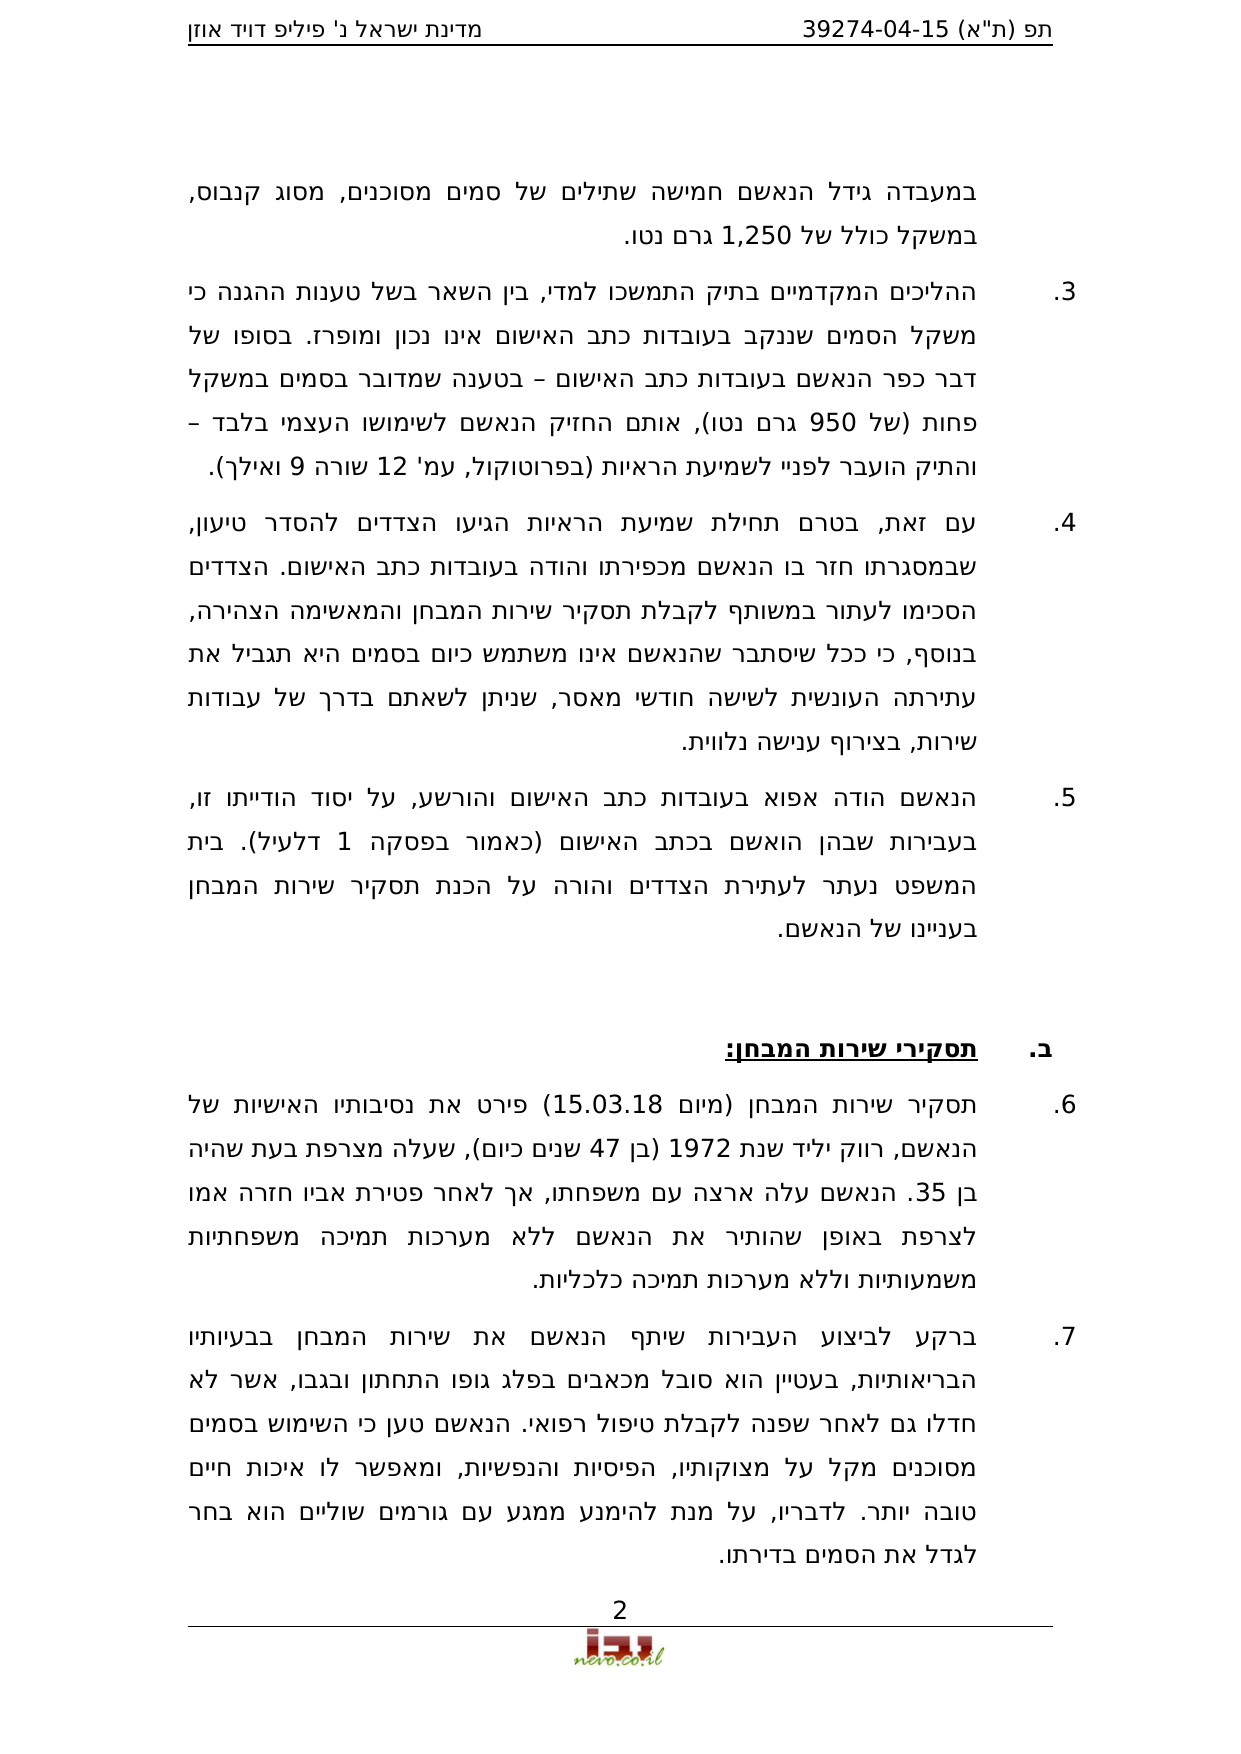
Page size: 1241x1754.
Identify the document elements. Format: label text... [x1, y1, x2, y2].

list עם זאת, בטרם תחילת שמיעת הראיות הגיעו הצדדים להסדר טיעון, שבמסגרתו חזר בו הנאשם מכפירתו והודה בעובדות כתב האישום. הצדדים הסכימו לעתור במשותף לקבלת תסקיר שירות המבחן והמאשימה הצהירה, בנוסף, כי ככל שיסתבר שהנאשם אינו משתמש כיום בסמים היא תגביל את עתירתה העונשית לשישה חודשי מאסר, שניתן לשאתם בדרך של עבודות שירות, בצירוף ענישה נלווית. [187, 508, 1053, 756]
list הנאשם הודה אפוא בעובדות כתב האישום והורשע, על יסוד הודייתו זו, בעבירות שבהן הואשם בכתב האישום (כאמור בפסקה 1 דלעיל). בית המשפט נעתר לעתירת הצדדים והורה על הכנת תסקיר שירות המבחן בעניינו של הנאשם. [187, 783, 1053, 944]
text ב. תסקירי שירות המבחן: [187, 1034, 1053, 1064]
picture [574, 1628, 666, 1667]
list ההליכים המקדמיים בתיק התמשכו למדי, בין השאר בשל טענות ההגנה כי משקל הסמים שננקב בעובדות כתב האישום אינו נכון ומופרז. בסופו של דבר כפר הנאשם בעובדות כתב האישום – בטענה שמדובר בסמים במשקל פחות (של 950 גרם נטו), אותם החזיק הנאשם לשימושו העצמי בלבד – והתיק הועבר לפניי לשמיעת הראיות (בפרוטוקול, עמ' 12 שורה 9 ואילך). [187, 277, 1053, 481]
list תסקיר שירות המבחן (מיום 15.03.18) פירט את נסיבותיו האישיות של הנאשם, רווק יליד שנת 1972 (בן 47 שנים כיום), שעלה מצרפת בעת שהיה בן 35. הנאשם עלה ארצה עם משפחתו, אך לאחר פטירת אביו חזרה אמו לצרפת באופן שהותיר את הנאשם ללא מערכות תמיכה משפחתיות משמעותיות וללא מערכות תמיכה כלכליות. [187, 1091, 1053, 1295]
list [187, 177, 1053, 250]
list ברקע לביצוע העבירות שיתף הנאשם את שירות המבחן בבעיותיו הבריאותיות, בעטיין הוא סובל מכאבים בפלג גופו התחתון ובגבו, אשר לא חדלו גם לאחר שפנה לקבלת טיפול רפואי. הנאשם טען כי השימוש בסמים מסוכנים מקל על מצוקותיו, הפיסיות והנפשיות, ומאפשר לו איכות חיים טובה יותר. לדבריו, על מנת להימנע ממגע עם גורמים שוליים הוא בחר לגדל את הסמים בדירתו. [187, 1322, 1053, 1570]
